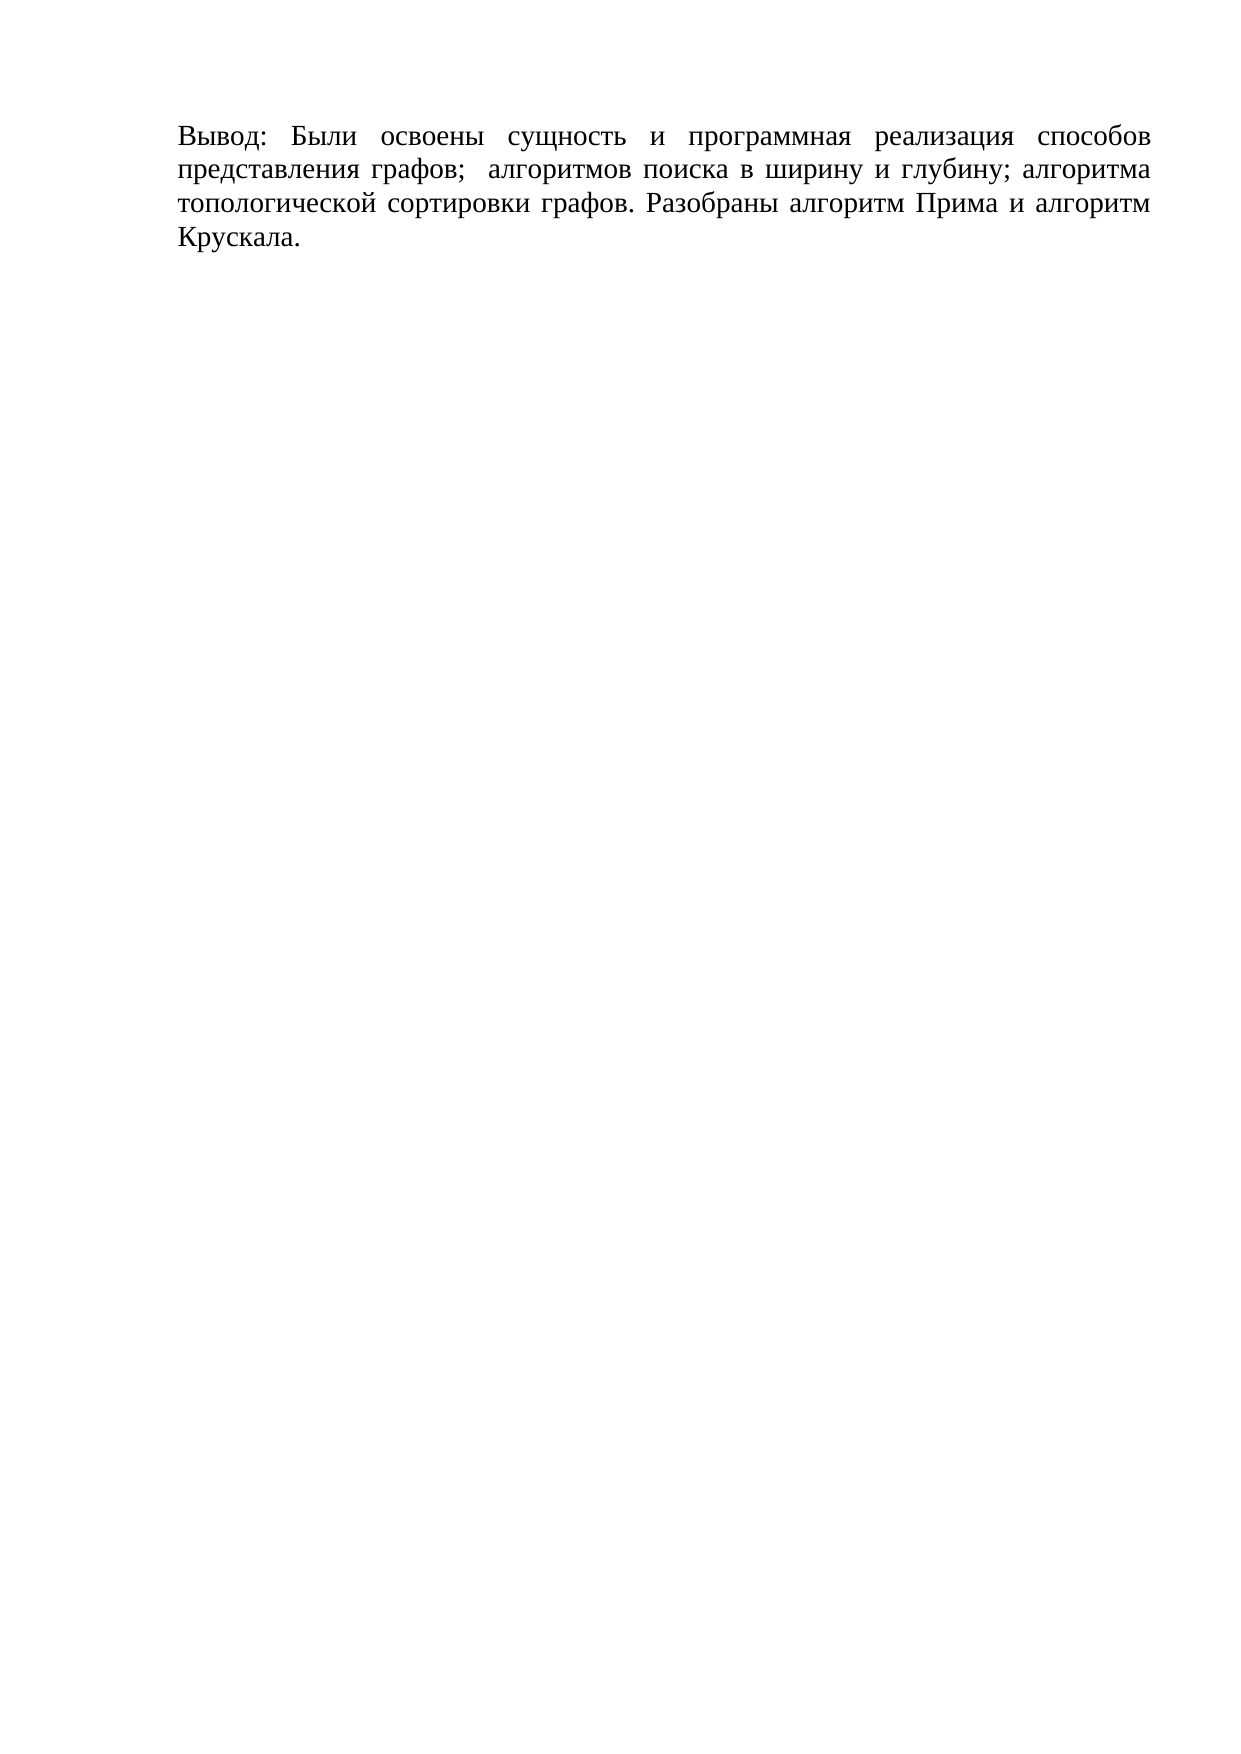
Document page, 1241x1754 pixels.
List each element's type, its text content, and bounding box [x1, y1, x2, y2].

text Вывод: Были освоены сущность и программная реализация способов представления графов; алгоритмов поиска в ширину и глубину; алгоритма топологической сортировки графов. Разобраны алгоритм Прима и алгоритм Крускала. [177, 118, 1152, 252]
